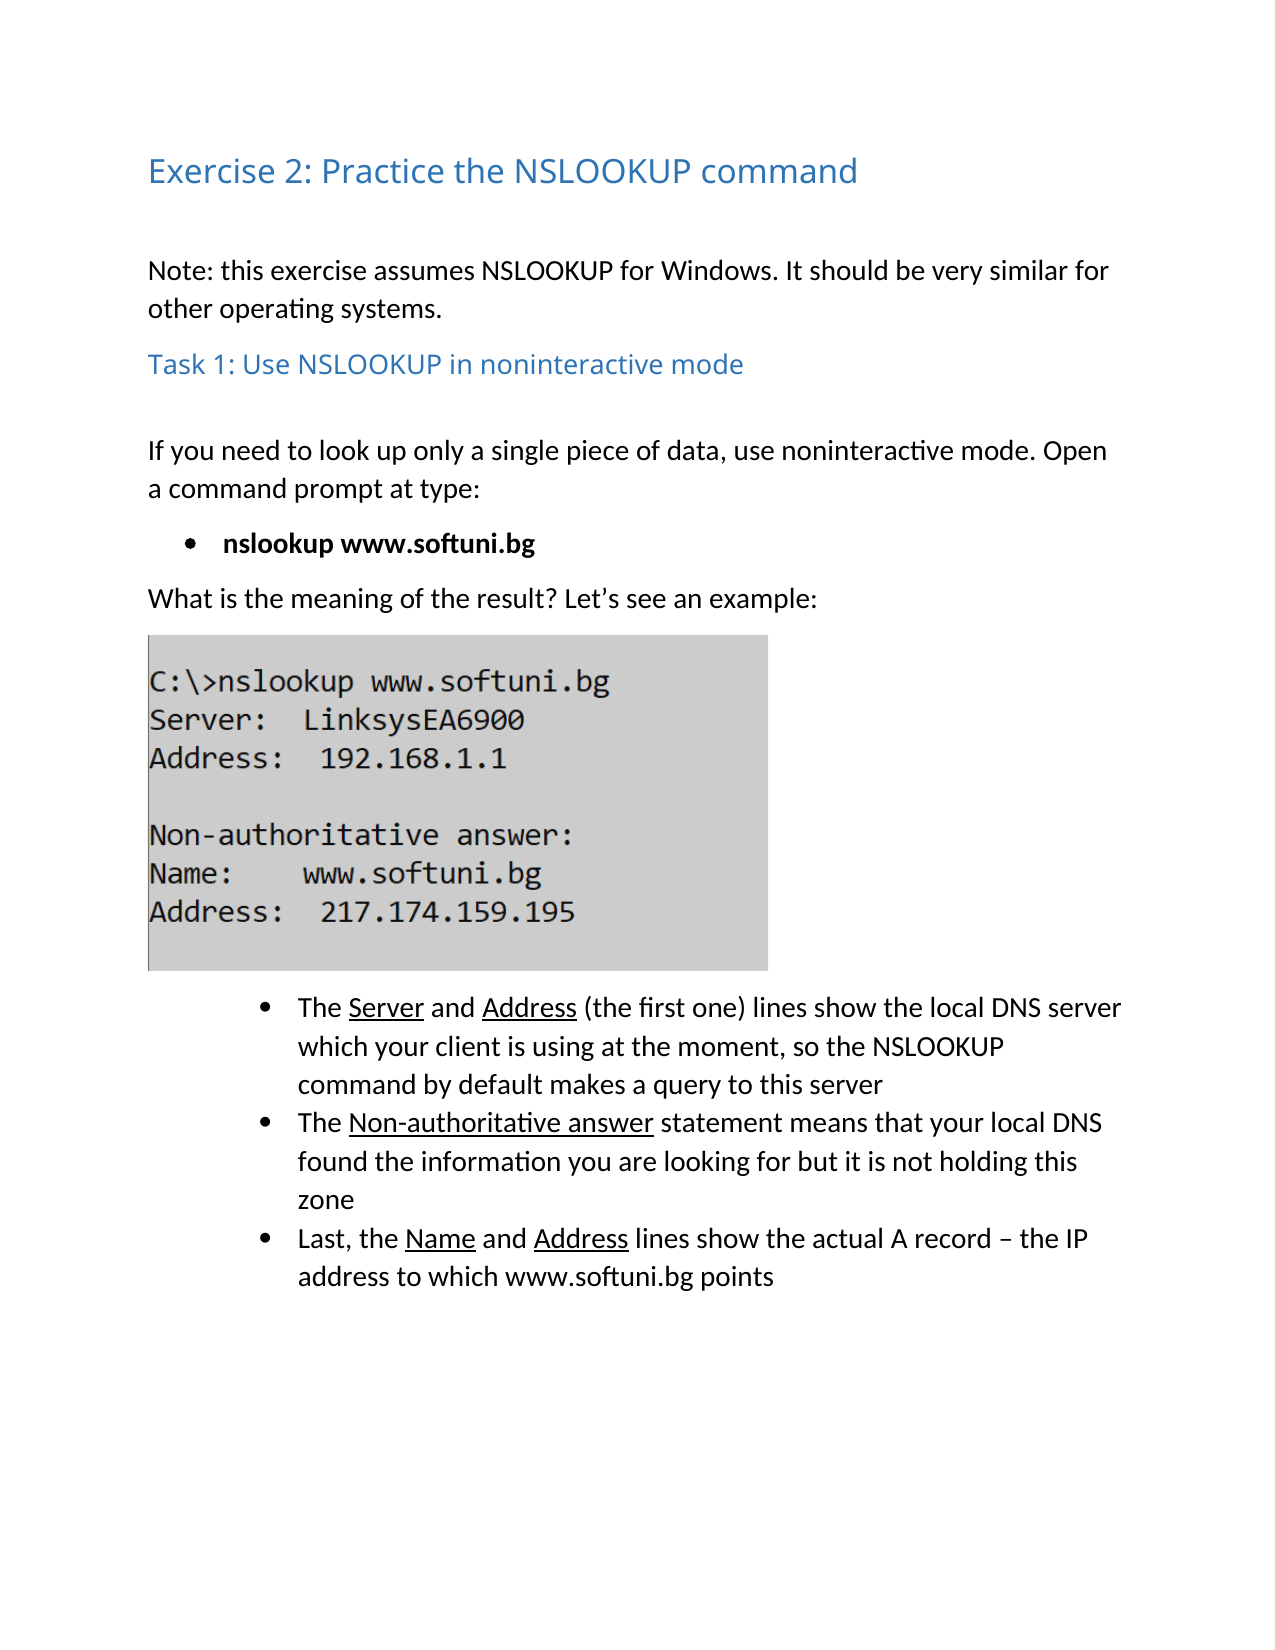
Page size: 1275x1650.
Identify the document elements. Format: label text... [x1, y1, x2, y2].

text If you need to look up only a single piece of data, use noninteractive mode. Open a command prompt at type: [148, 432, 1127, 506]
text What is the meaning of the result? Let’s see an example: [148, 581, 1127, 616]
text Note: this exercise assumes NSLOOKUP for Windows. It should be very similar for other operating systems. [148, 252, 1127, 326]
subtitle Exercise 2: Practice the NSLOOKUP command [148, 148, 1127, 193]
picture [147, 635, 769, 971]
list nslookup www.softuni.bg [185, 525, 1127, 561]
list Last, the Name and Address lines show the actual A record – the IP address to which www.softuni.bg points [260, 1220, 1127, 1294]
list The Non-authoritative answer statement means that your local DNS found the information you are looking for but it is not holding this zone [260, 1104, 1127, 1217]
list The Server and Address (the first one) lines show the local DNS server which your client is using at the moment, so the NSLOOKUP command by default makes a query to this server [260, 989, 1127, 1102]
subtitle Task 1: Use NSLOOKUP in noninteractive mode [148, 345, 1127, 382]
